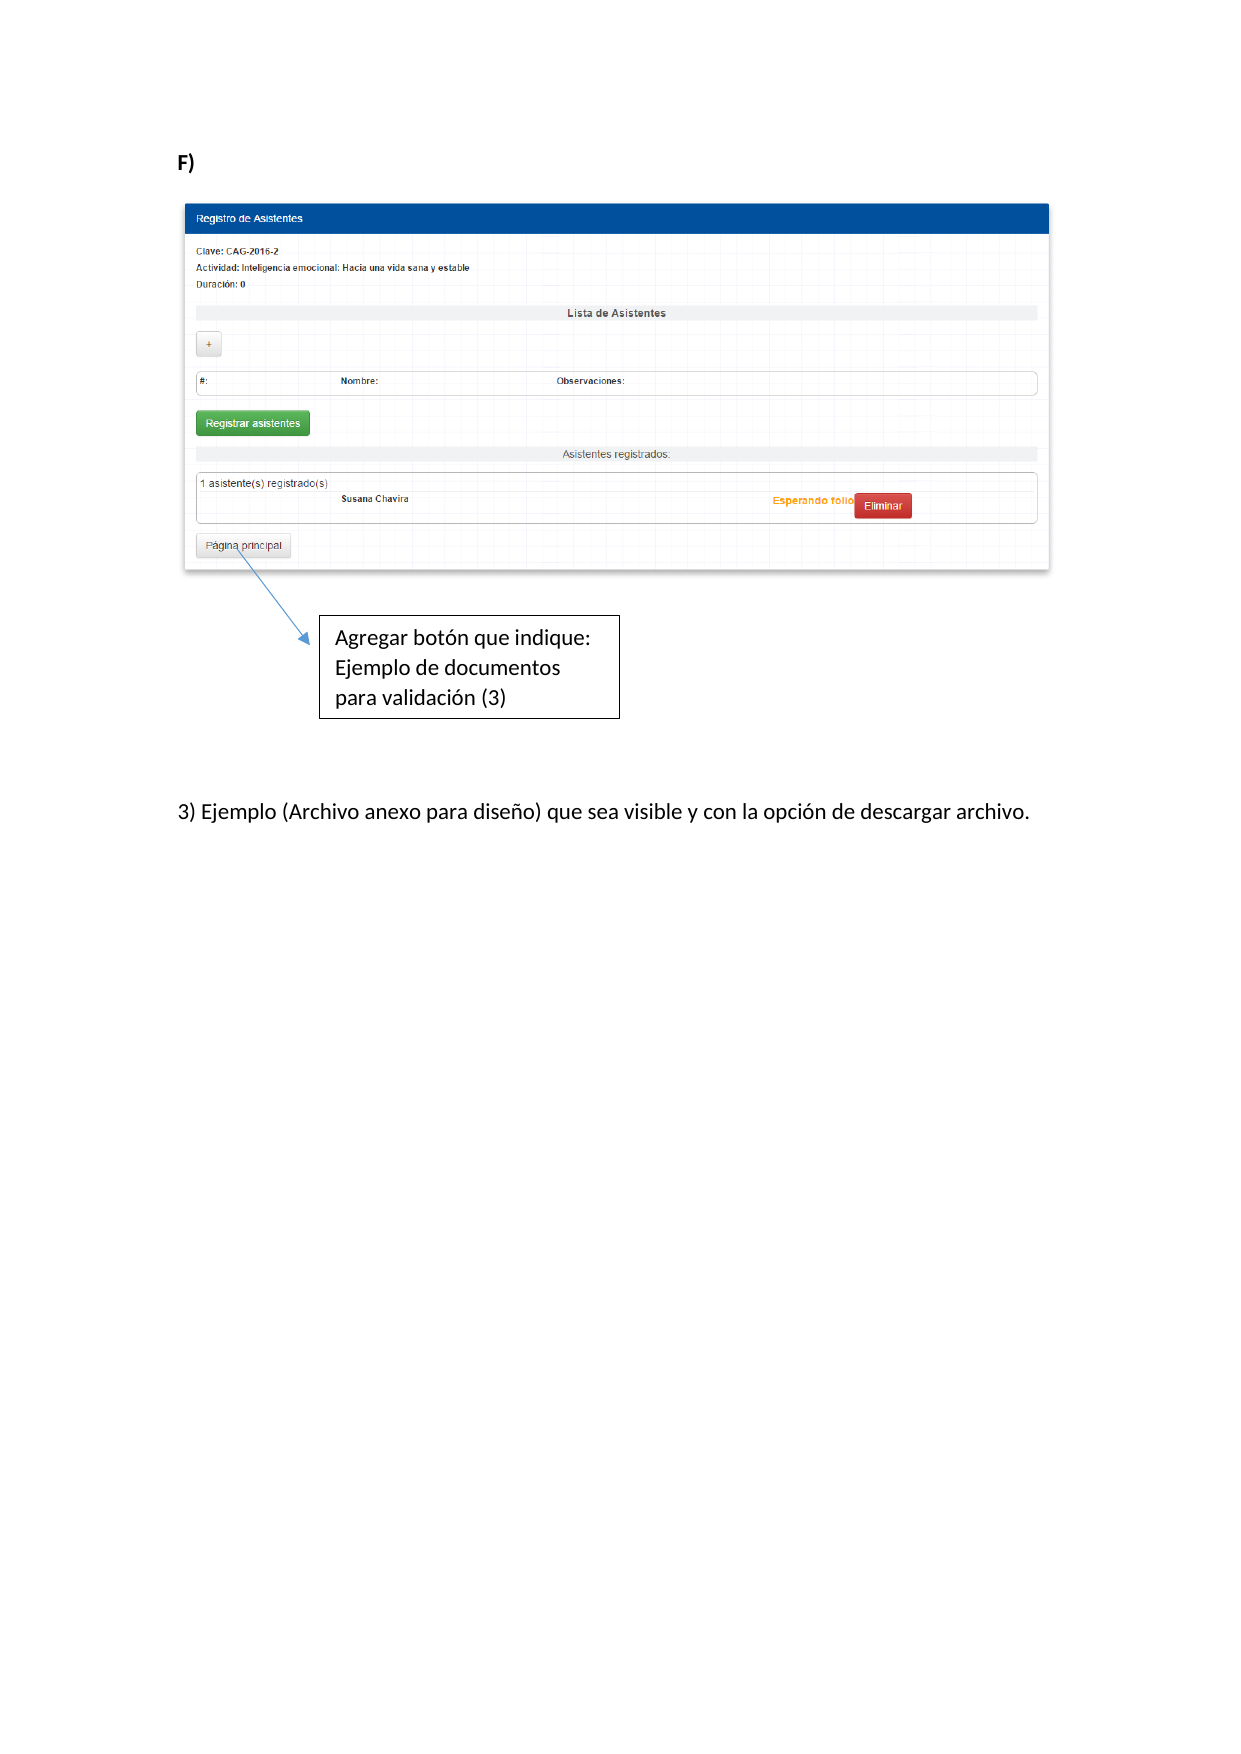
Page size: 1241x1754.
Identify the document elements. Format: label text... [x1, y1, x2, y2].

picture [177, 194, 1063, 591]
text 3) Ejemplo (Archivo anexo para diseño) que sea visible y con la opción de descargar archivo. [177, 797, 1063, 825]
text F) [177, 148, 1063, 176]
